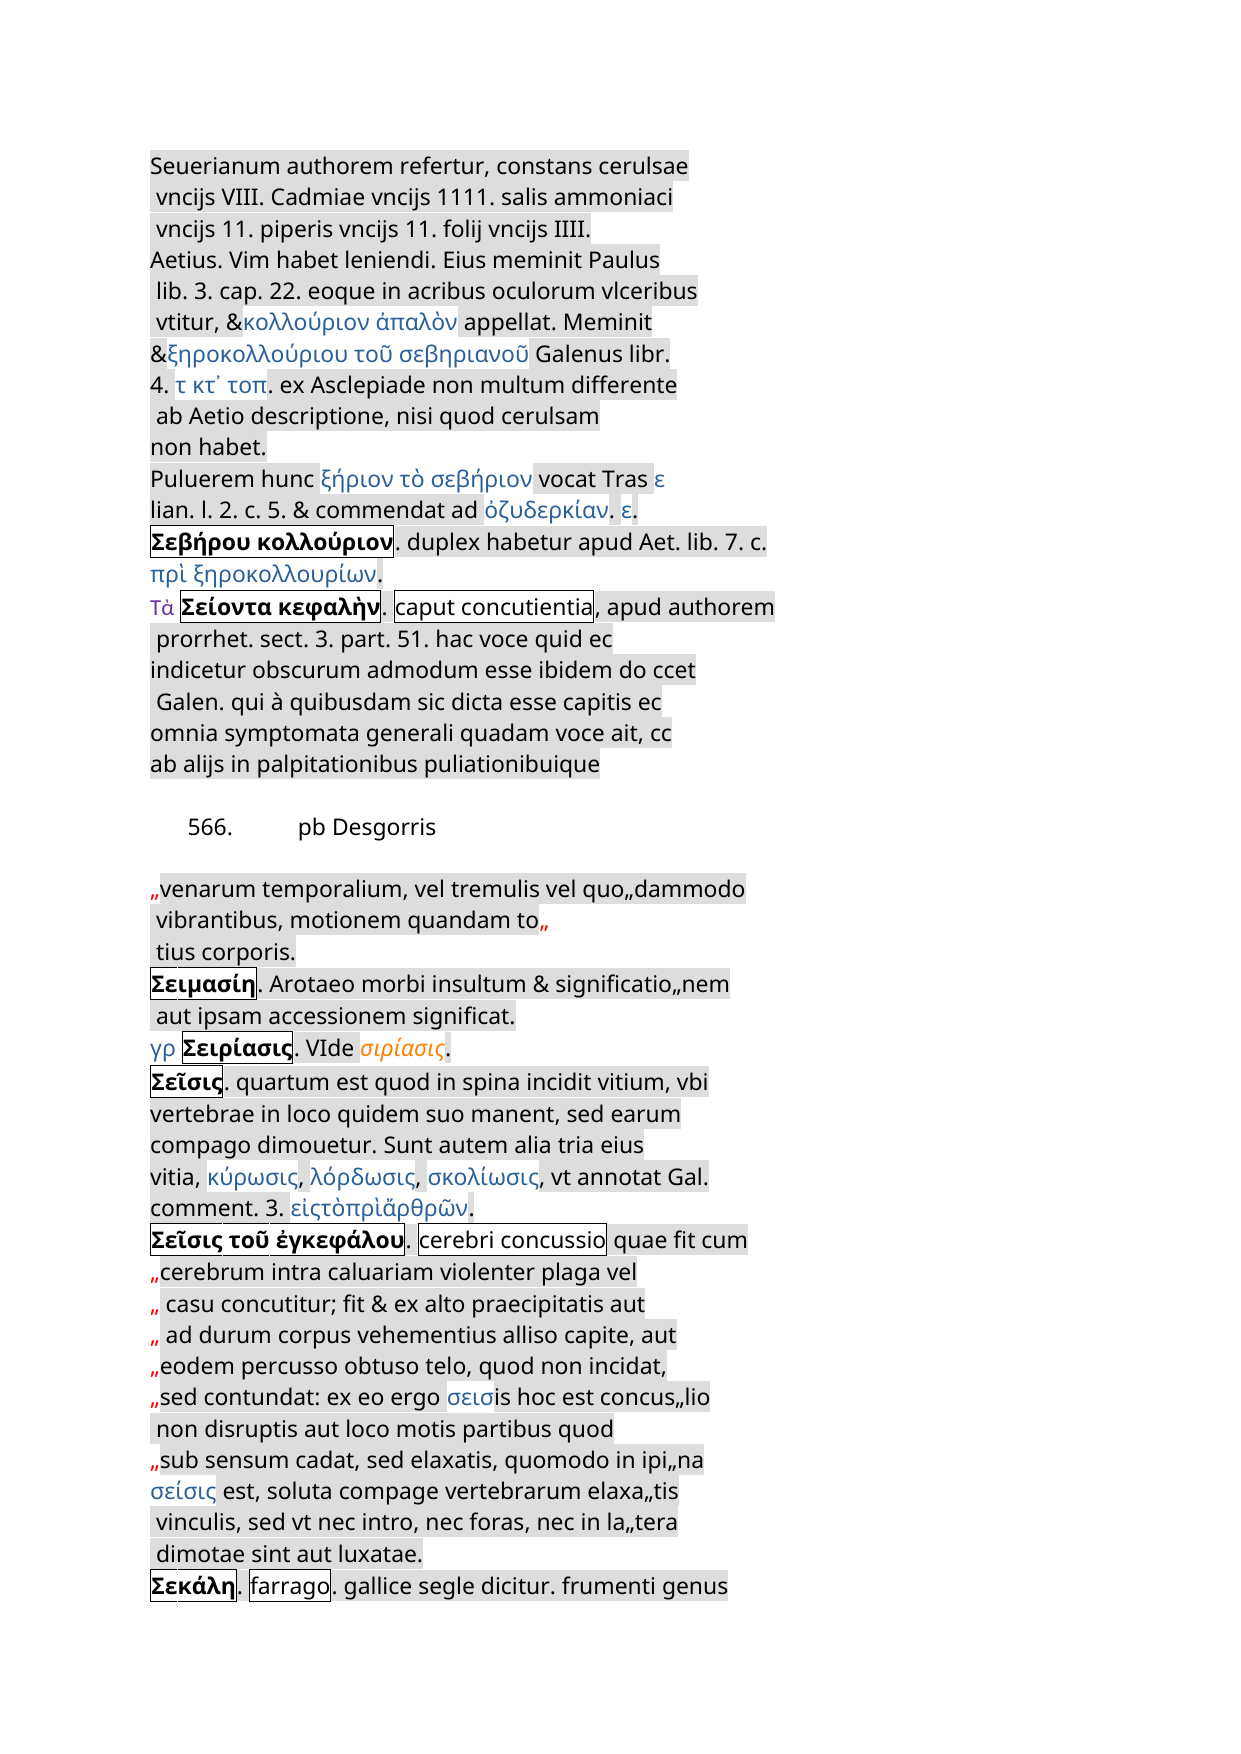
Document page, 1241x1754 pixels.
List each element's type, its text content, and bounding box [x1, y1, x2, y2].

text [150, 150, 1090, 810]
text pb Desgorris [187, 810, 1090, 842]
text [150, 842, 1090, 1602]
